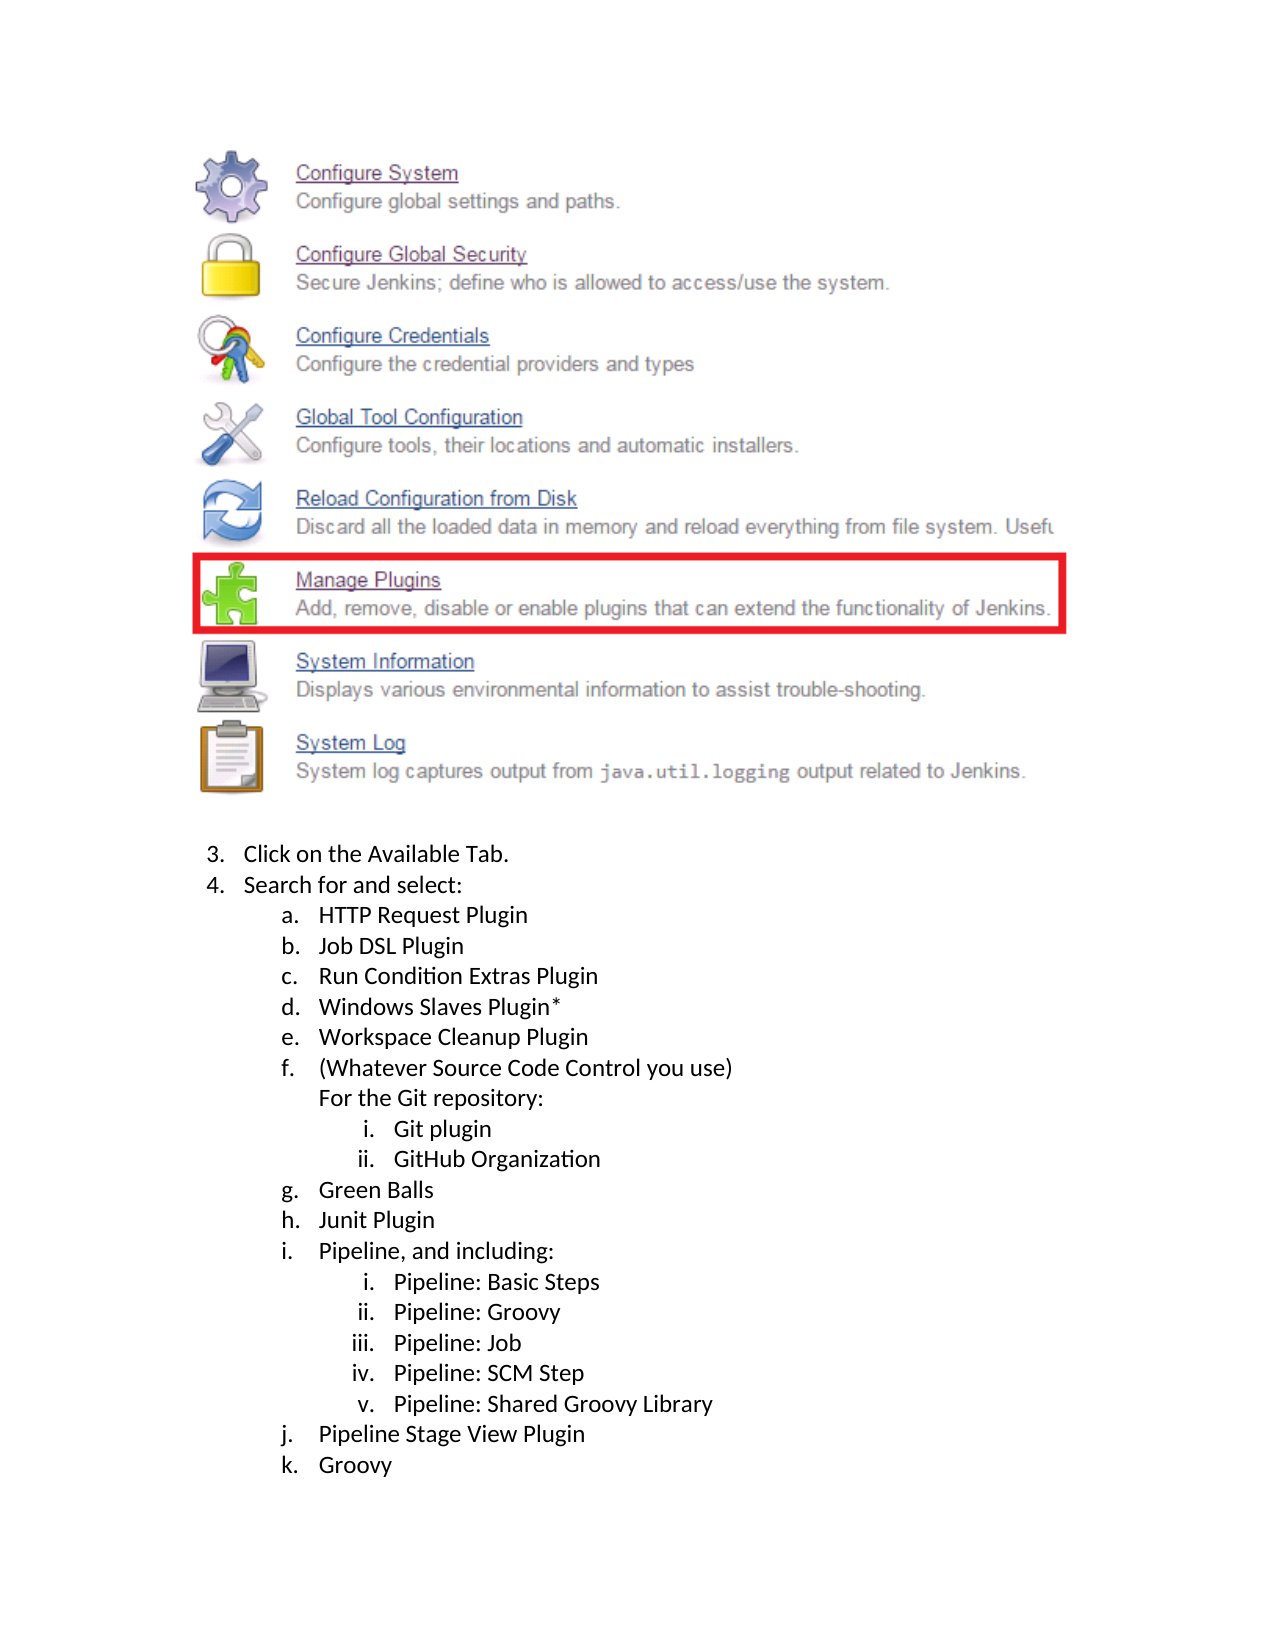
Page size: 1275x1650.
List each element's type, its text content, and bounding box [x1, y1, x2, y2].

list Pipeline: SCM Step [375, 1357, 1106, 1388]
list Pipeline Stage View Plugin [281, 1418, 1106, 1449]
picture [186, 150, 1089, 808]
list Pipeline, and including: [281, 1235, 1106, 1266]
list GitHub Organization [375, 1143, 1106, 1174]
list HTTP Request Plugin [281, 899, 1106, 930]
list (Whatever Source Code Control you use) [281, 1052, 1106, 1082]
list Job DSL Plugin [281, 930, 1106, 960]
list Run Condition Extras Plugin [281, 960, 1106, 991]
list Workspace Cleanup Plugin [281, 1021, 1106, 1052]
list Pipeline: Shared Groovy Library [375, 1388, 1106, 1418]
list Git plugin [375, 1113, 1106, 1143]
text For the Git repository: [244, 1082, 1106, 1113]
list Search for and select: [206, 869, 1106, 899]
list Junit Plugin [281, 1204, 1106, 1235]
list Green Balls [281, 1174, 1106, 1204]
list Pipeline: Basic Steps [375, 1266, 1106, 1296]
list Pipeline: Job [375, 1327, 1106, 1357]
list Click on the Available Tab. [206, 838, 1106, 869]
list Windows Slaves Plugin* [281, 991, 1106, 1021]
list Pipeline: Groovy [375, 1296, 1106, 1327]
list Groovy [281, 1449, 1106, 1479]
